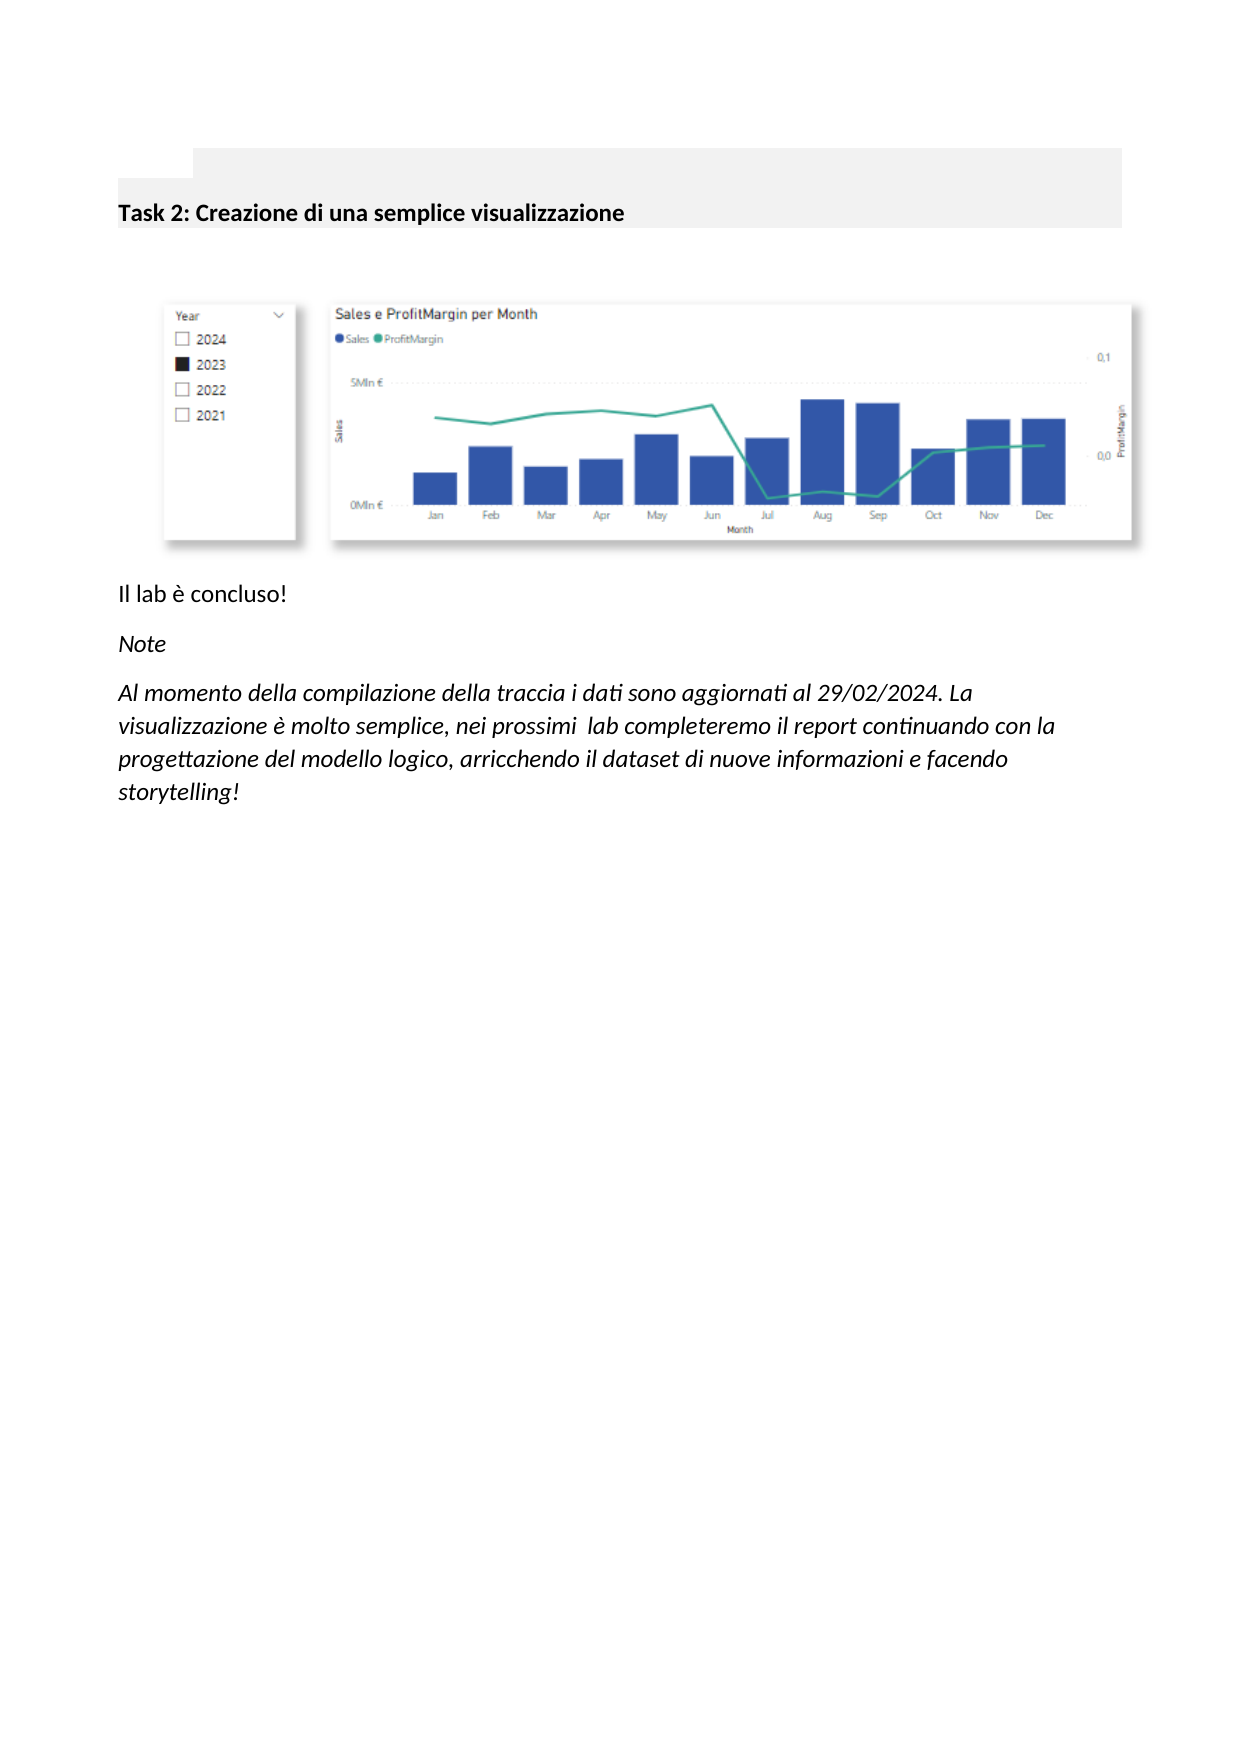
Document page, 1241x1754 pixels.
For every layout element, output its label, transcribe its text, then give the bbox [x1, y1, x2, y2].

text Note [118, 628, 1122, 658]
picture [118, 246, 1157, 560]
text Task 2: Creazione di una semplice visualizzazione [118, 197, 1122, 228]
text Al momento della compilazione della traccia i dati sono aggiornati al 29/02/2024. La visualizzazione è molto semplice, nei prossimi lab completeremo il report continuando con la progettazione del modello logico, arricchendo il dataset di nuove informazioni e facendo storytelling! [118, 677, 1122, 807]
text Il lab è concluso! [118, 578, 1122, 609]
